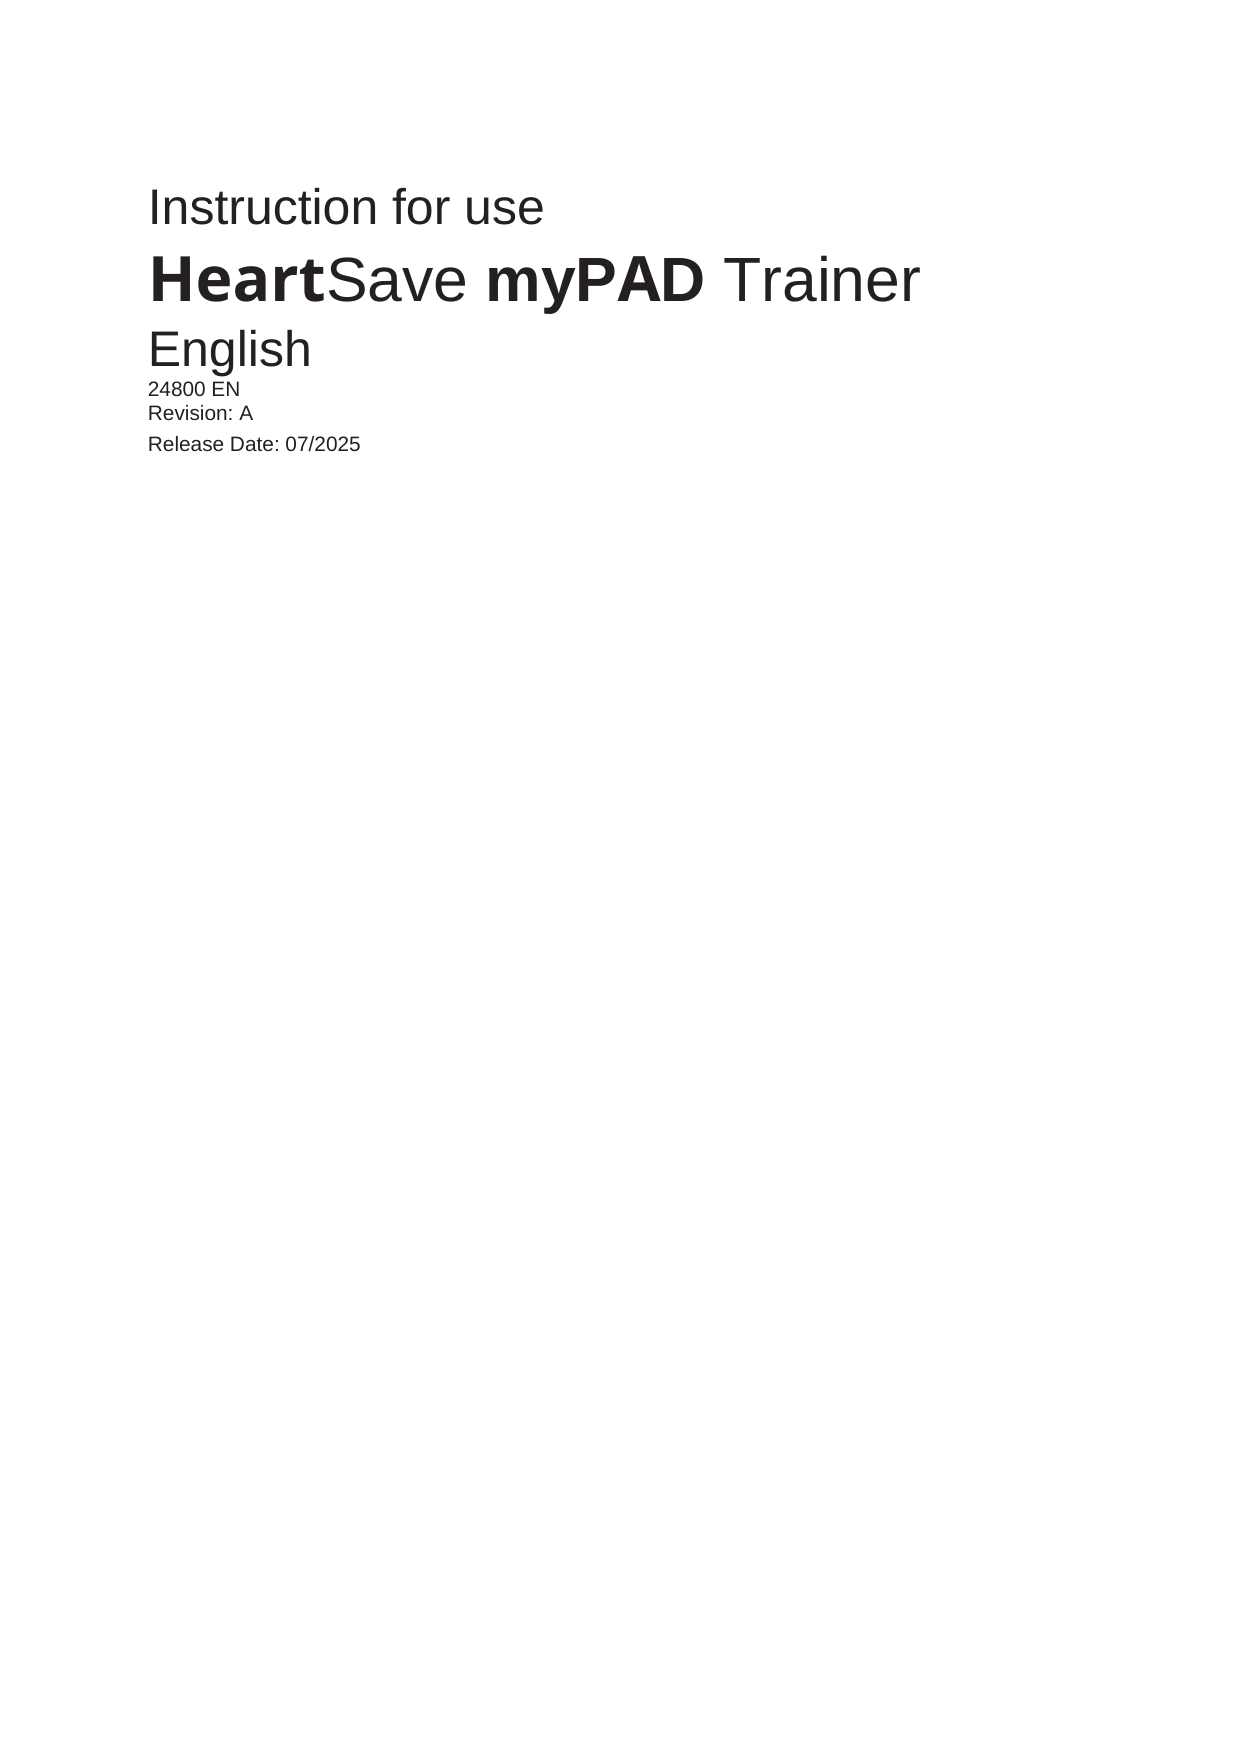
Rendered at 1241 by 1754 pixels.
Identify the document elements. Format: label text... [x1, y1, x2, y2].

text 24800 EN [148, 377, 1092, 401]
text Release Date: 07/2025 [148, 431, 1092, 455]
text HeartSave myPAD Trainer [148, 235, 1092, 320]
text English [148, 320, 1092, 377]
text Revision: A [148, 401, 1092, 425]
text Instruction for use [148, 177, 1092, 235]
